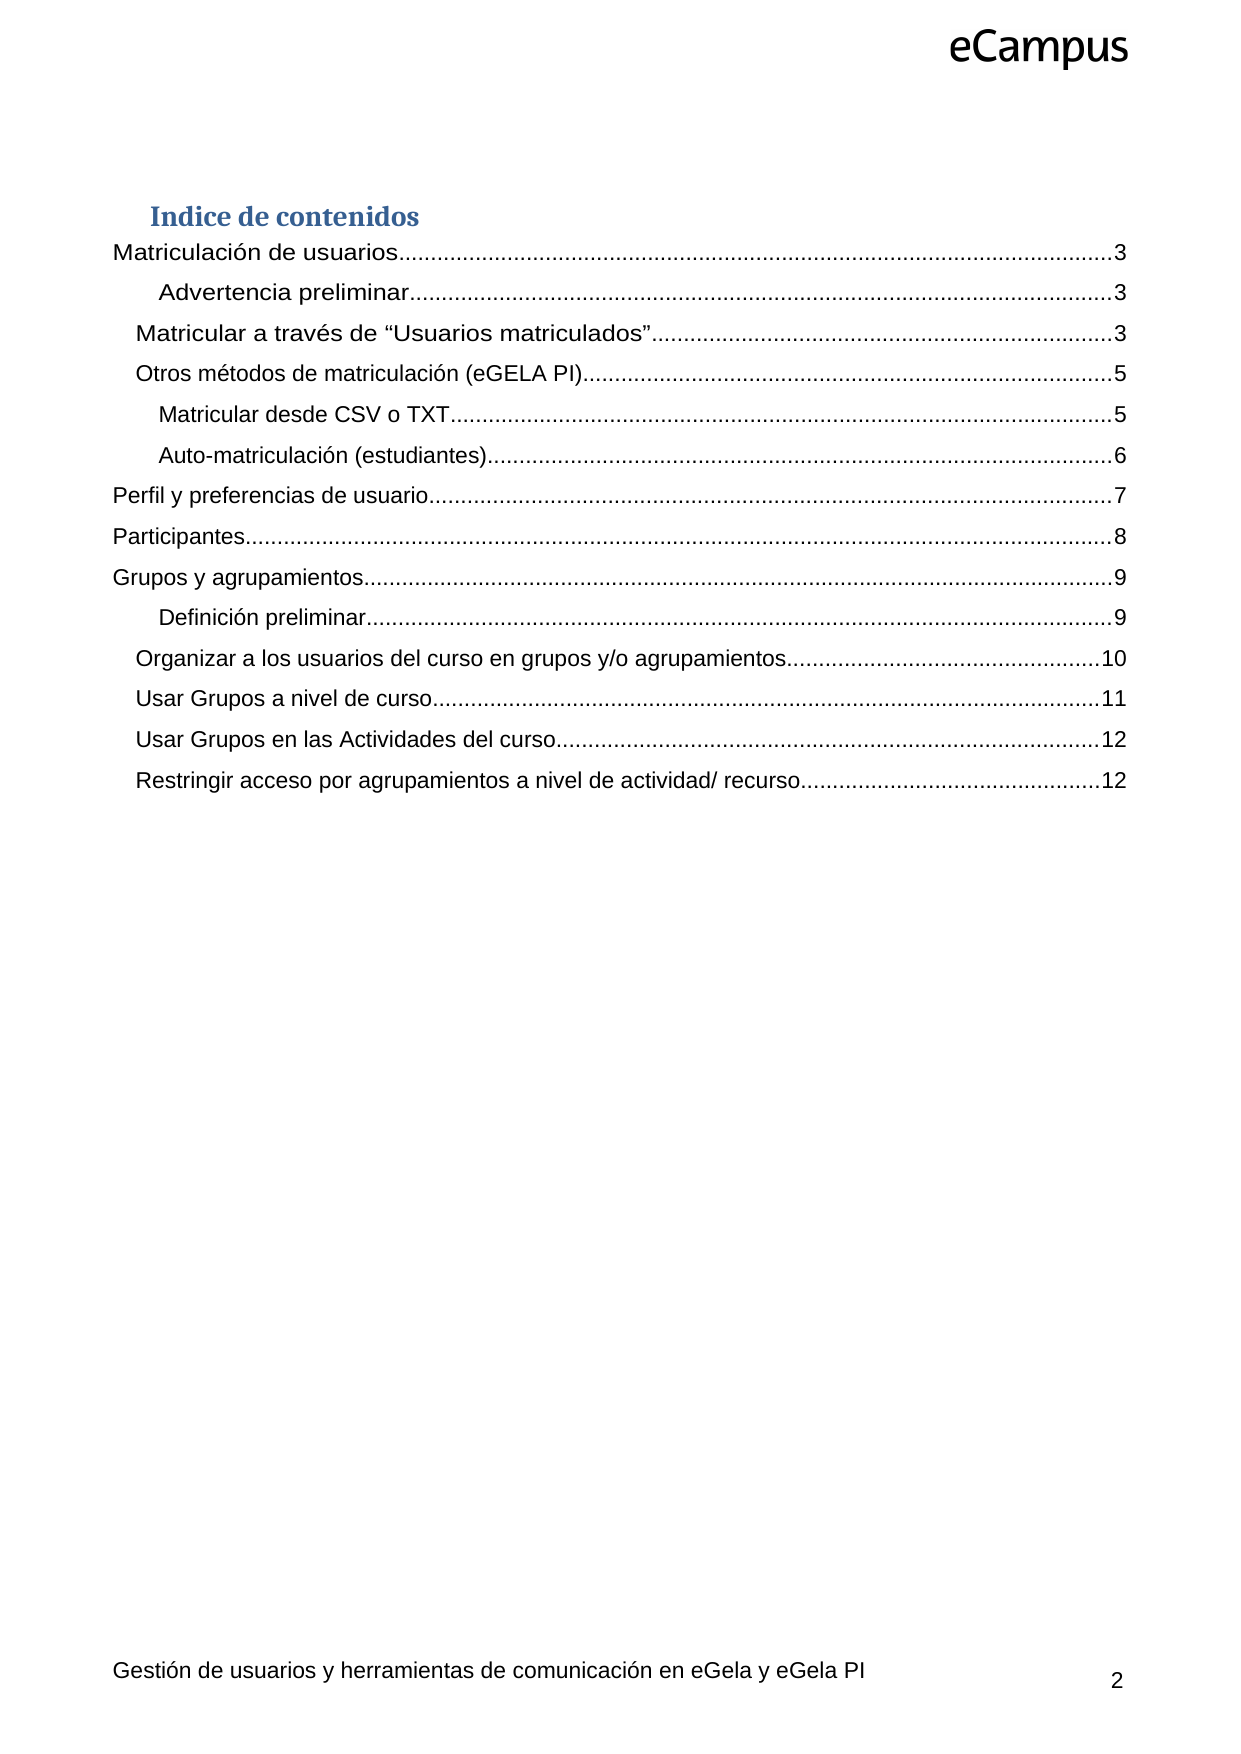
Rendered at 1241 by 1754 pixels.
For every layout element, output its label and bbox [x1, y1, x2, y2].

picture [950, 29, 1128, 70]
